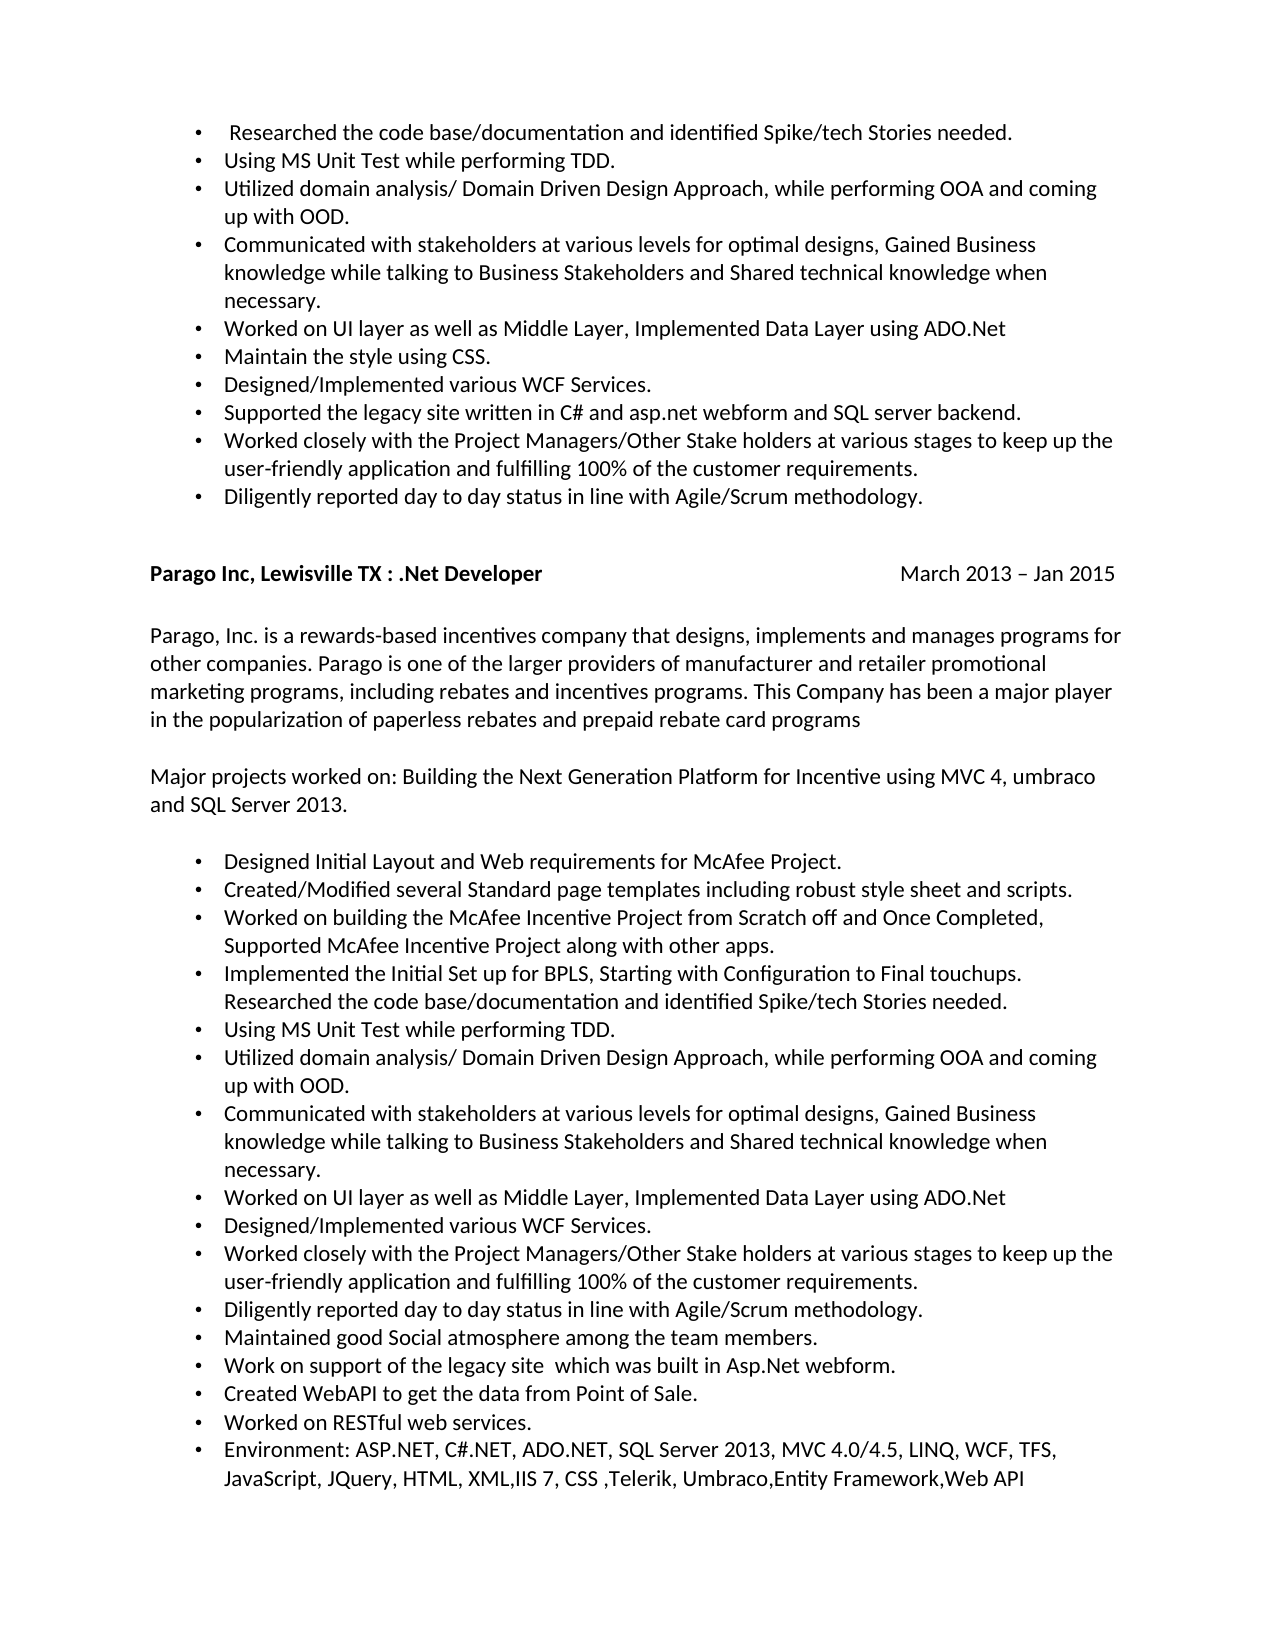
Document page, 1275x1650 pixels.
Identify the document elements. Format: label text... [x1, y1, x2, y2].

text Parago Inc, Lewisville TX : .Net Developer March 2013 – Jan 2015 [150, 559, 1125, 587]
text Major projects worked on: Building the Next Generation Platform for Incentive using MVC 4, umbraco and SQL Server 2013. [150, 762, 1125, 818]
list Designed/Implemented various WCF Services. [194, 1211, 1125, 1239]
list Communicated with stakeholders at various levels for optimal designs, Gained Business knowledge while talking to Business Stakeholders and Shared technical knowledge when necessary. [194, 230, 1125, 314]
list Maintain the style using CSS. [194, 342, 1125, 370]
list Worked on building the McAfee Incentive Project from Scratch off and Once Completed, Supported McAfee Incentive Project along with other apps. [194, 903, 1125, 959]
list Created/Modified several Standard page templates including robust style sheet and scripts. [194, 875, 1125, 903]
list Designed Initial Layout and Web requirements for McAfee Project. [194, 847, 1125, 875]
list Worked on RESTful web services. [194, 1408, 1125, 1436]
list Using MS Unit Test while performing TDD. [194, 146, 1125, 174]
list Work on support of the legacy site which was built in Asp.Net webform. [194, 1352, 1125, 1379]
list Environment: ASP.NET, C#.NET, ADO.NET, SQL Server 2013, MVC 4.0/4.5, LINQ, WCF, TFS, JavaScript, JQuery, HTML, XML,IIS 7, CSS ,Telerik, Umbraco,Entity Framework,Web API [194, 1436, 1125, 1492]
list Using MS Unit Test while performing TDD. [194, 1015, 1125, 1043]
list Created WebAPI to get the data from Point of Sale. [194, 1379, 1125, 1408]
list Utilized domain analysis/ Domain Driven Design Approach, while performing OOA and coming up with OOD. [194, 1043, 1125, 1099]
list Implemented the Initial Set up for BPLS, Starting with Configuration to Final touchups. Researched the code base/documentation and identified Spike/tech Stories needed. [194, 959, 1125, 1015]
text Parago, Inc. is a rewards-based incentives company that designs, implements and manages programs for other companies. Parago is one of the larger providers of manufacturer and retailer promotional marketing programs, including rebates and incentives programs. This Company has been a major player in the popularization of paperless rebates and prepaid rebate card programs [150, 621, 1125, 733]
list Maintained good Social atmosphere among the team members. [194, 1323, 1125, 1352]
list Supported the legacy site written in C# and asp.net webform and SQL server backend. [194, 398, 1125, 426]
list Diligently reported day to day status in line with Agile/Scrum methodology. [194, 1296, 1125, 1323]
list Utilized domain analysis/ Domain Driven Design Approach, while performing OOA and coming up with OOD. [194, 174, 1125, 230]
list Worked on UI layer as well as Middle Layer, Implemented Data Layer using ADO.Net [194, 314, 1125, 342]
list Worked on UI layer as well as Middle Layer, Implemented Data Layer using ADO.Net [194, 1183, 1125, 1211]
list Designed/Implemented various WCF Services. [194, 370, 1125, 398]
list Diligently reported day to day status in line with Agile/Scrum methodology. [194, 482, 1125, 511]
list Researched the code base/documentation and identified Spike/tech Stories needed. [194, 118, 1125, 146]
list Communicated with stakeholders at various levels for optimal designs, Gained Business knowledge while talking to Business Stakeholders and Shared technical knowledge when necessary. [194, 1099, 1125, 1183]
